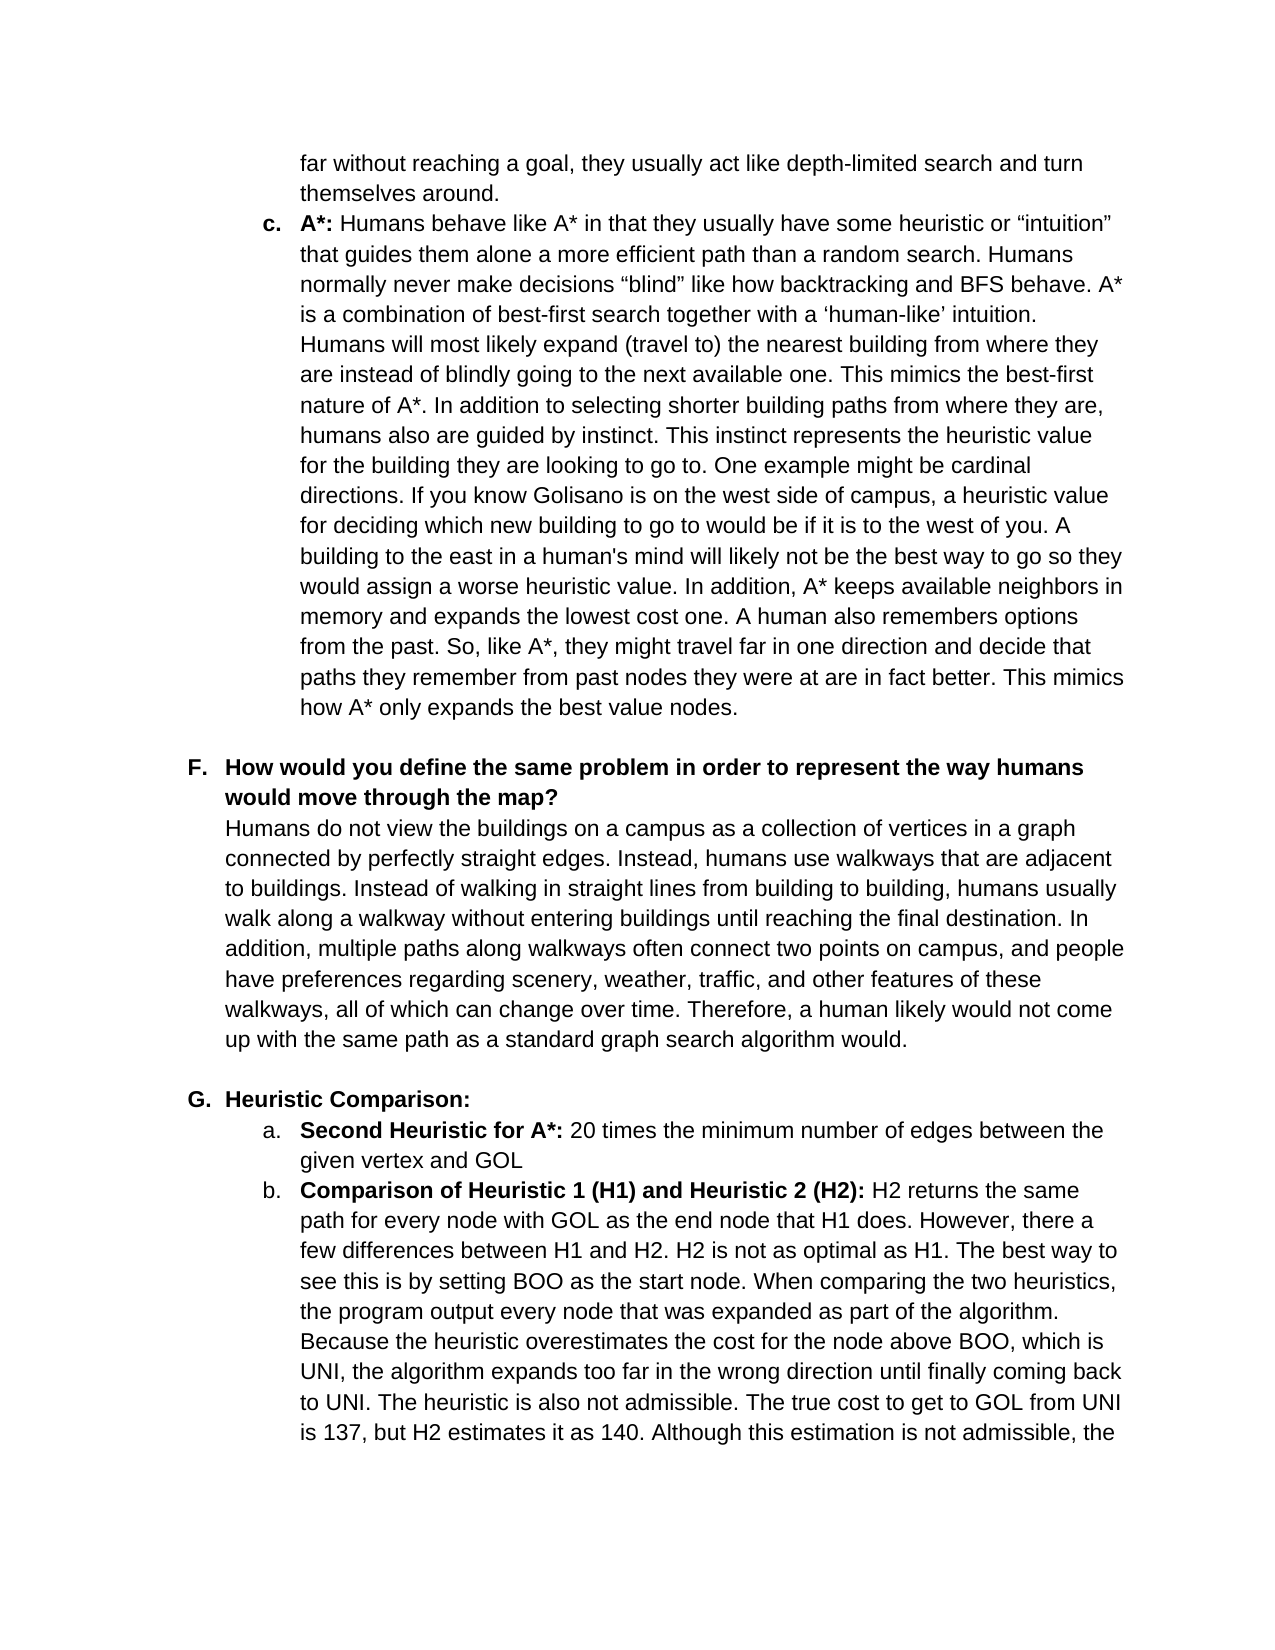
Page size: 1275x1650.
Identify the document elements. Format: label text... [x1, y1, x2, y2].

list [262, 150, 1125, 207]
list Heuristic Comparison: [187, 1086, 1125, 1113]
list A*: Humans behave like A* in that they usually have some heuristic or “intuition” that guides them alone a more efficient path than a random search. Humans normally never make decisions “blind” like how backtracking and BFS behave. A* is a combination of best-first search together with a ‘human-like’ intuition. Humans will most likely expand (travel to) the nearest building from where they are instead of blindly going to the next available one. This mimics the best-first nature of A*. In addition to selecting shorter building paths from where they are, humans also are guided by instinct. This instinct represents the heuristic value for the building they are looking to go to. One example might be cardinal directions. If you know Golisano is on the west side of campus, a heuristic value for deciding which new building to go to would be if it is to the west of you. A building to the east in a human's mind will likely not be the best way to go so they would assign a worse heuristic value. In addition, A* keeps available neighbors in memory and expands the lowest cost one. A human also remembers options from the past. So, like A*, they might travel far in one direction and decide that paths they remember from past nodes they were at are in fact better. This mimics how A* only expands the best value nodes. [262, 210, 1125, 720]
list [262, 1177, 1125, 1445]
text Humans do not view the buildings on a campus as a collection of vertices in a graph connected by perfectly straight edges. Instead, humans use walkways that are adjacent to buildings. Instead of walking in straight lines from building to building, humans usually walk along a walkway without entering buildings until reaching the final destination. In addition, multiple paths along walkways often connect two points on campus, and people have preferences regarding scenery, weather, traffic, and other features of these walkways, all of which can change over time. Therefore, a human likely would not come up with the same path as a standard graph search algorithm would. [225, 814, 1125, 1052]
list How would you define the same problem in order to represent the way humans would move through the map? [187, 754, 1125, 811]
list Second Heuristic for A*: 20 times the minimum number of edges between the given vertex and GOL [262, 1117, 1125, 1173]
